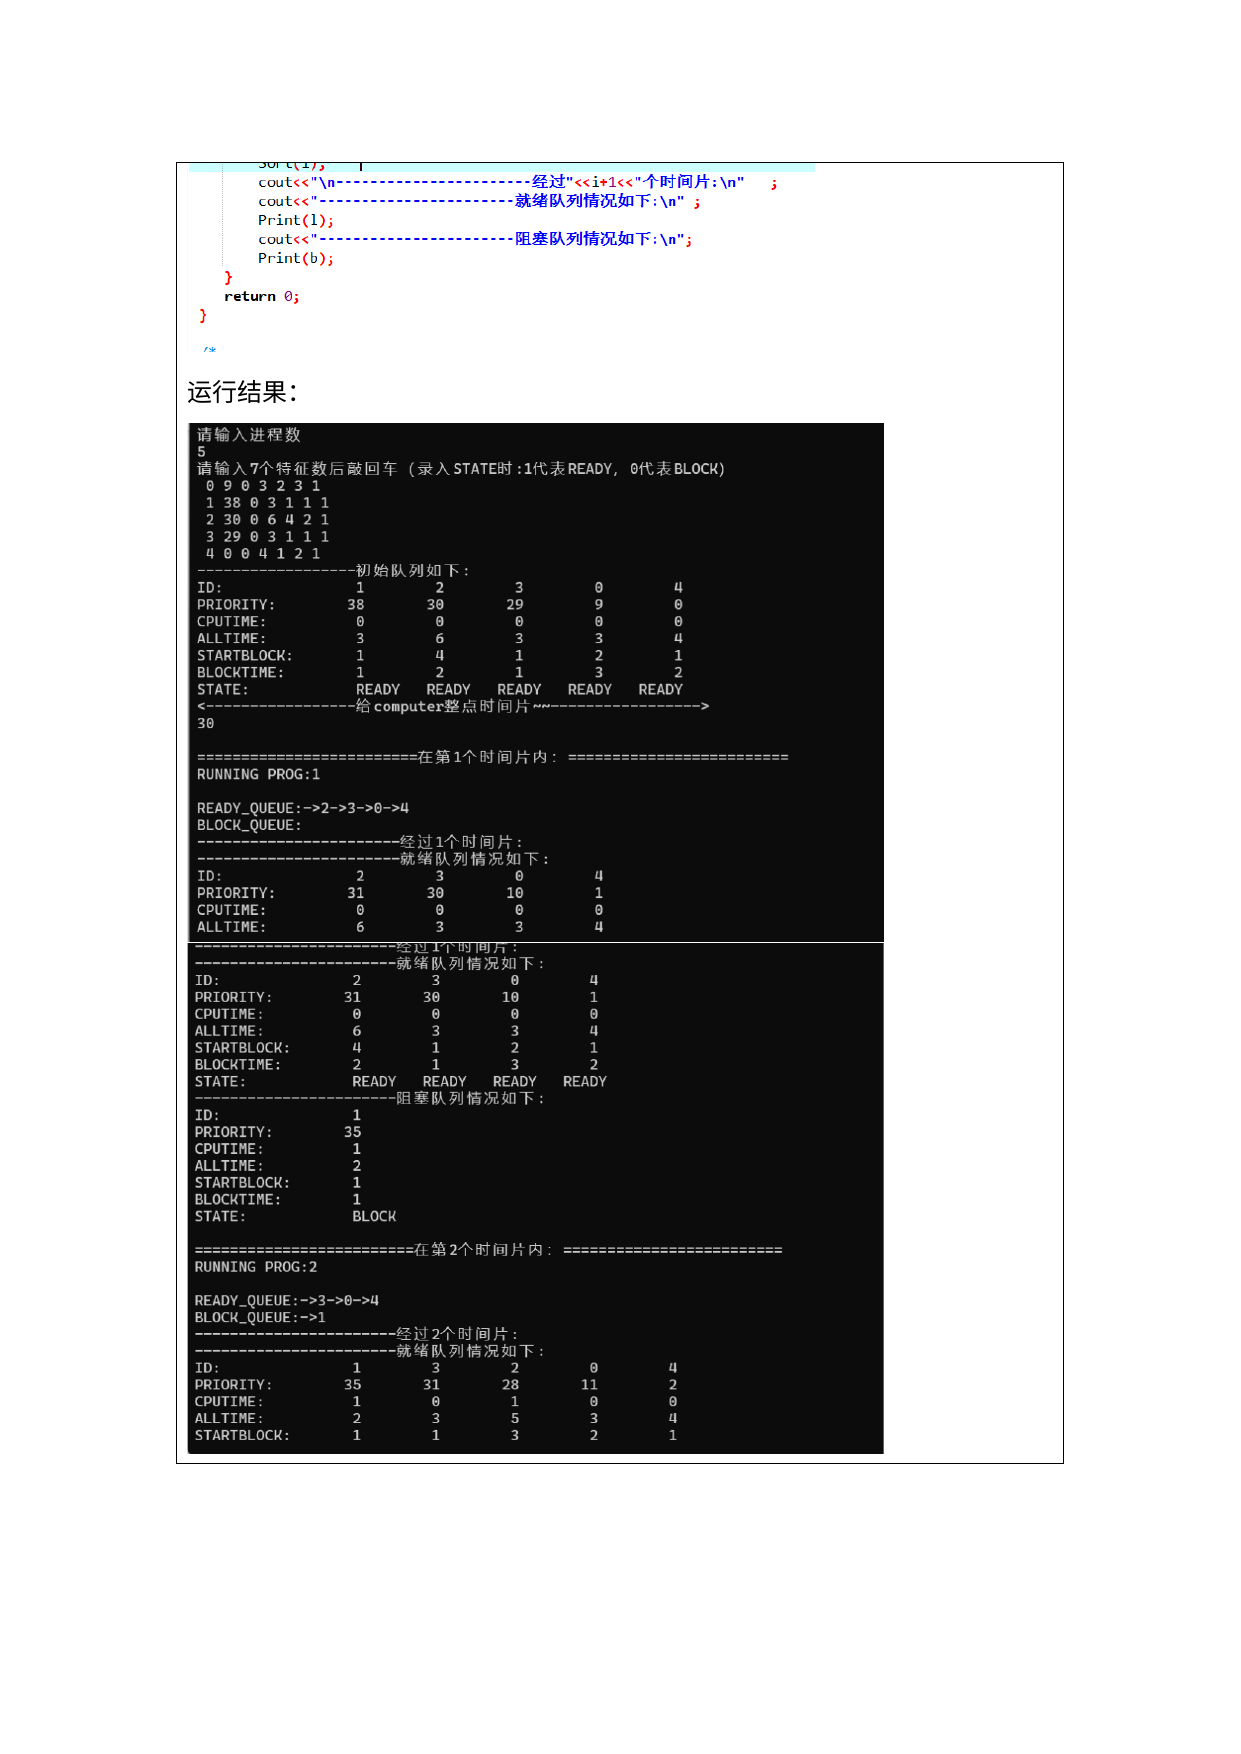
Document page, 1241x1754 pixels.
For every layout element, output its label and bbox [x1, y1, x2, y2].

picture [187, 943, 884, 1454]
picture [187, 423, 884, 942]
picture [187, 163, 816, 352]
table_cell [177, 163, 1063, 1463]
